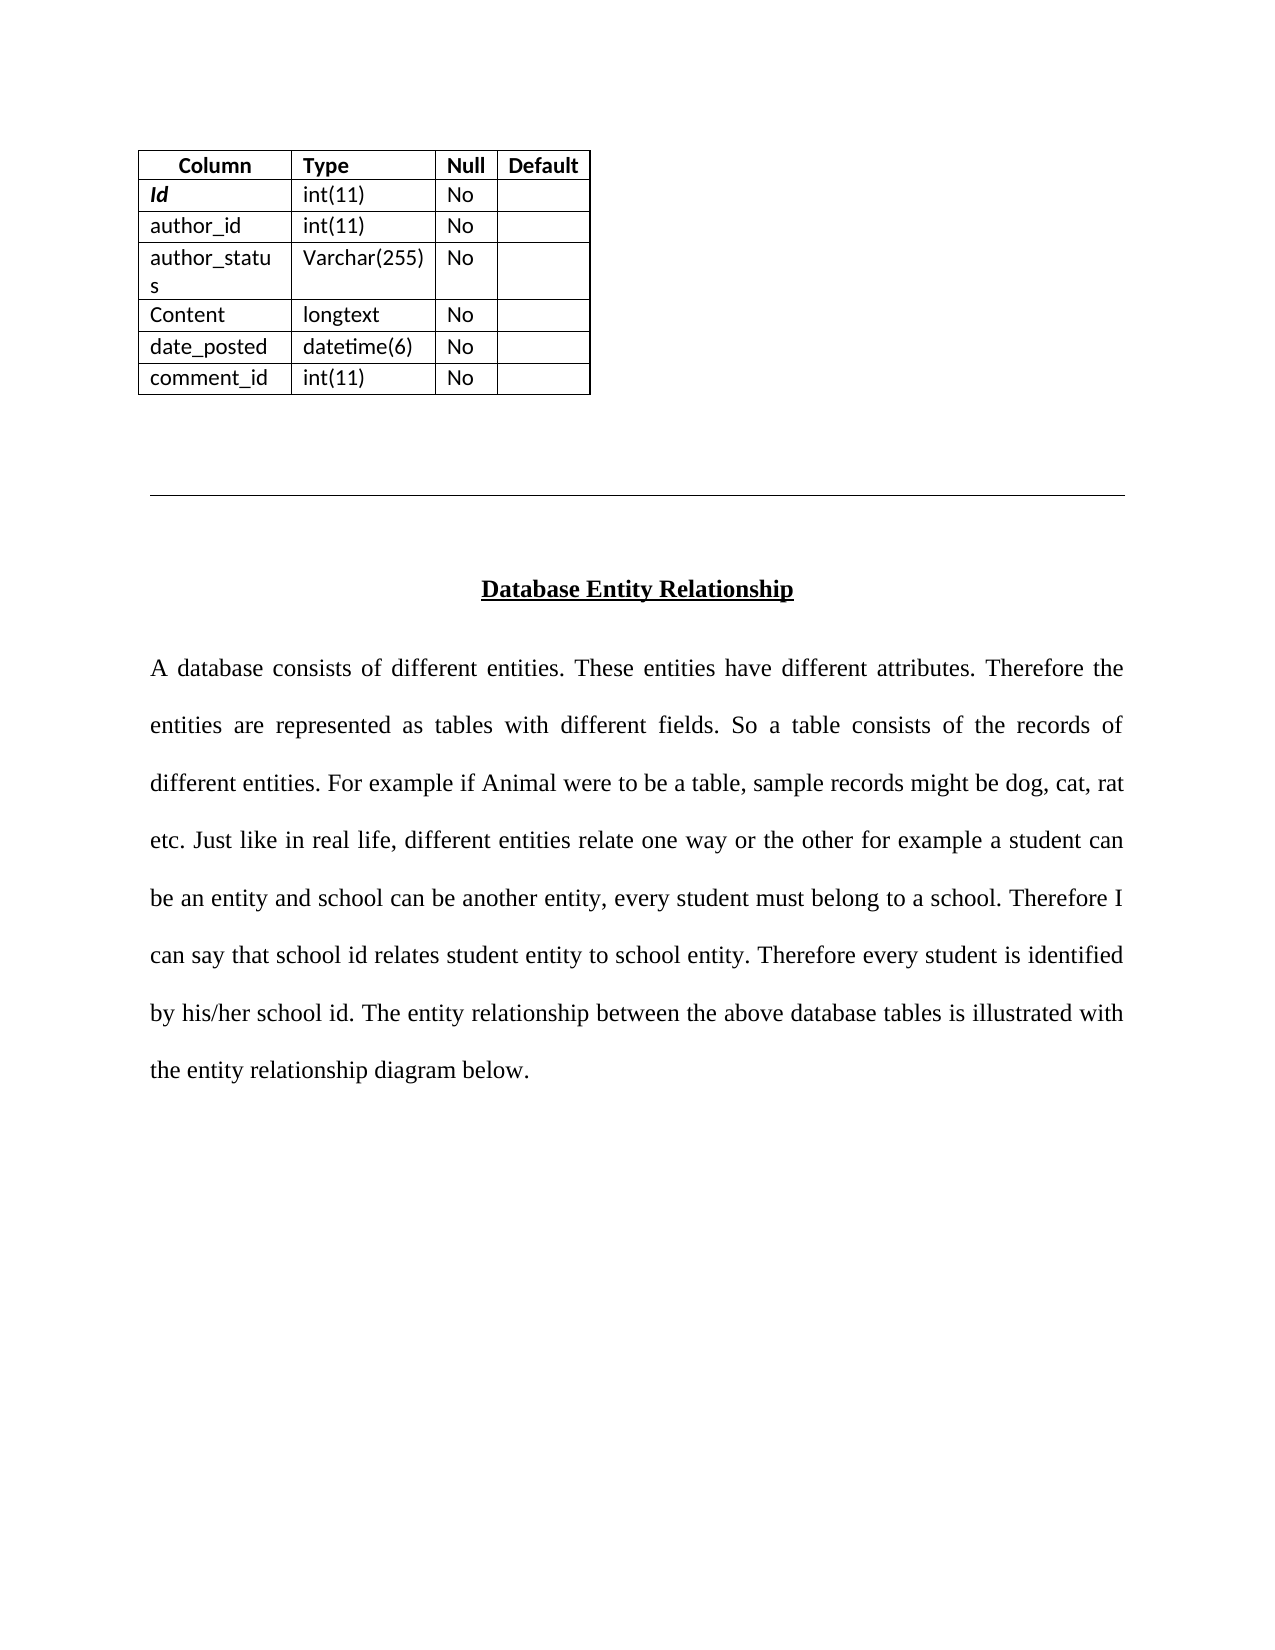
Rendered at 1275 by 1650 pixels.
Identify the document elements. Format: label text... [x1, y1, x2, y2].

table_cell int(11) [292, 364, 435, 394]
table_cell Id [139, 180, 291, 211]
text Database Entity Relationship [150, 574, 1125, 603]
table_cell comment_id [139, 364, 291, 394]
table_cell author_id [139, 212, 291, 242]
table_cell [498, 243, 589, 299]
table_header Null [436, 151, 497, 179]
table_cell [498, 364, 589, 394]
table_header Type [292, 151, 435, 179]
table_cell author_status [139, 243, 291, 299]
table_cell int(11) [292, 180, 435, 211]
table_cell int(11) [292, 212, 435, 242]
table_cell No [436, 212, 497, 242]
table_cell [498, 212, 589, 242]
table_cell No [436, 180, 497, 211]
text A database consists of different entities. These entities have different attributes. Therefore the entities are represented as tables with different fields. So a table consists of the records of different entities. For example if Animal were to be a table, sample records might be dog, cat, rat etc. Just like in real life, different entities relate one way or the other for example a student can be an entity and school can be another entity, every student must belong to a school. Therefore I can say that school id relates student entity to school entity. Therefore every student is identified by his/her school id. The entity relationship between the above database tables is illustrated with the entity relationship diagram below. [150, 653, 1125, 1084]
table_cell Varchar(255) [292, 243, 435, 299]
table_cell No [436, 243, 497, 299]
table_cell No [436, 364, 497, 394]
table_cell longtext [292, 300, 435, 331]
table_header Default [498, 151, 589, 179]
table_cell Content [139, 300, 291, 331]
table_cell date_posted [139, 332, 291, 362]
table_header Column [139, 151, 291, 179]
table_cell [498, 180, 589, 211]
table_cell No [436, 332, 497, 362]
table_cell datetime(6) [292, 332, 435, 362]
table_cell [498, 332, 589, 362]
table_cell [498, 300, 589, 331]
table_cell No [436, 300, 497, 331]
